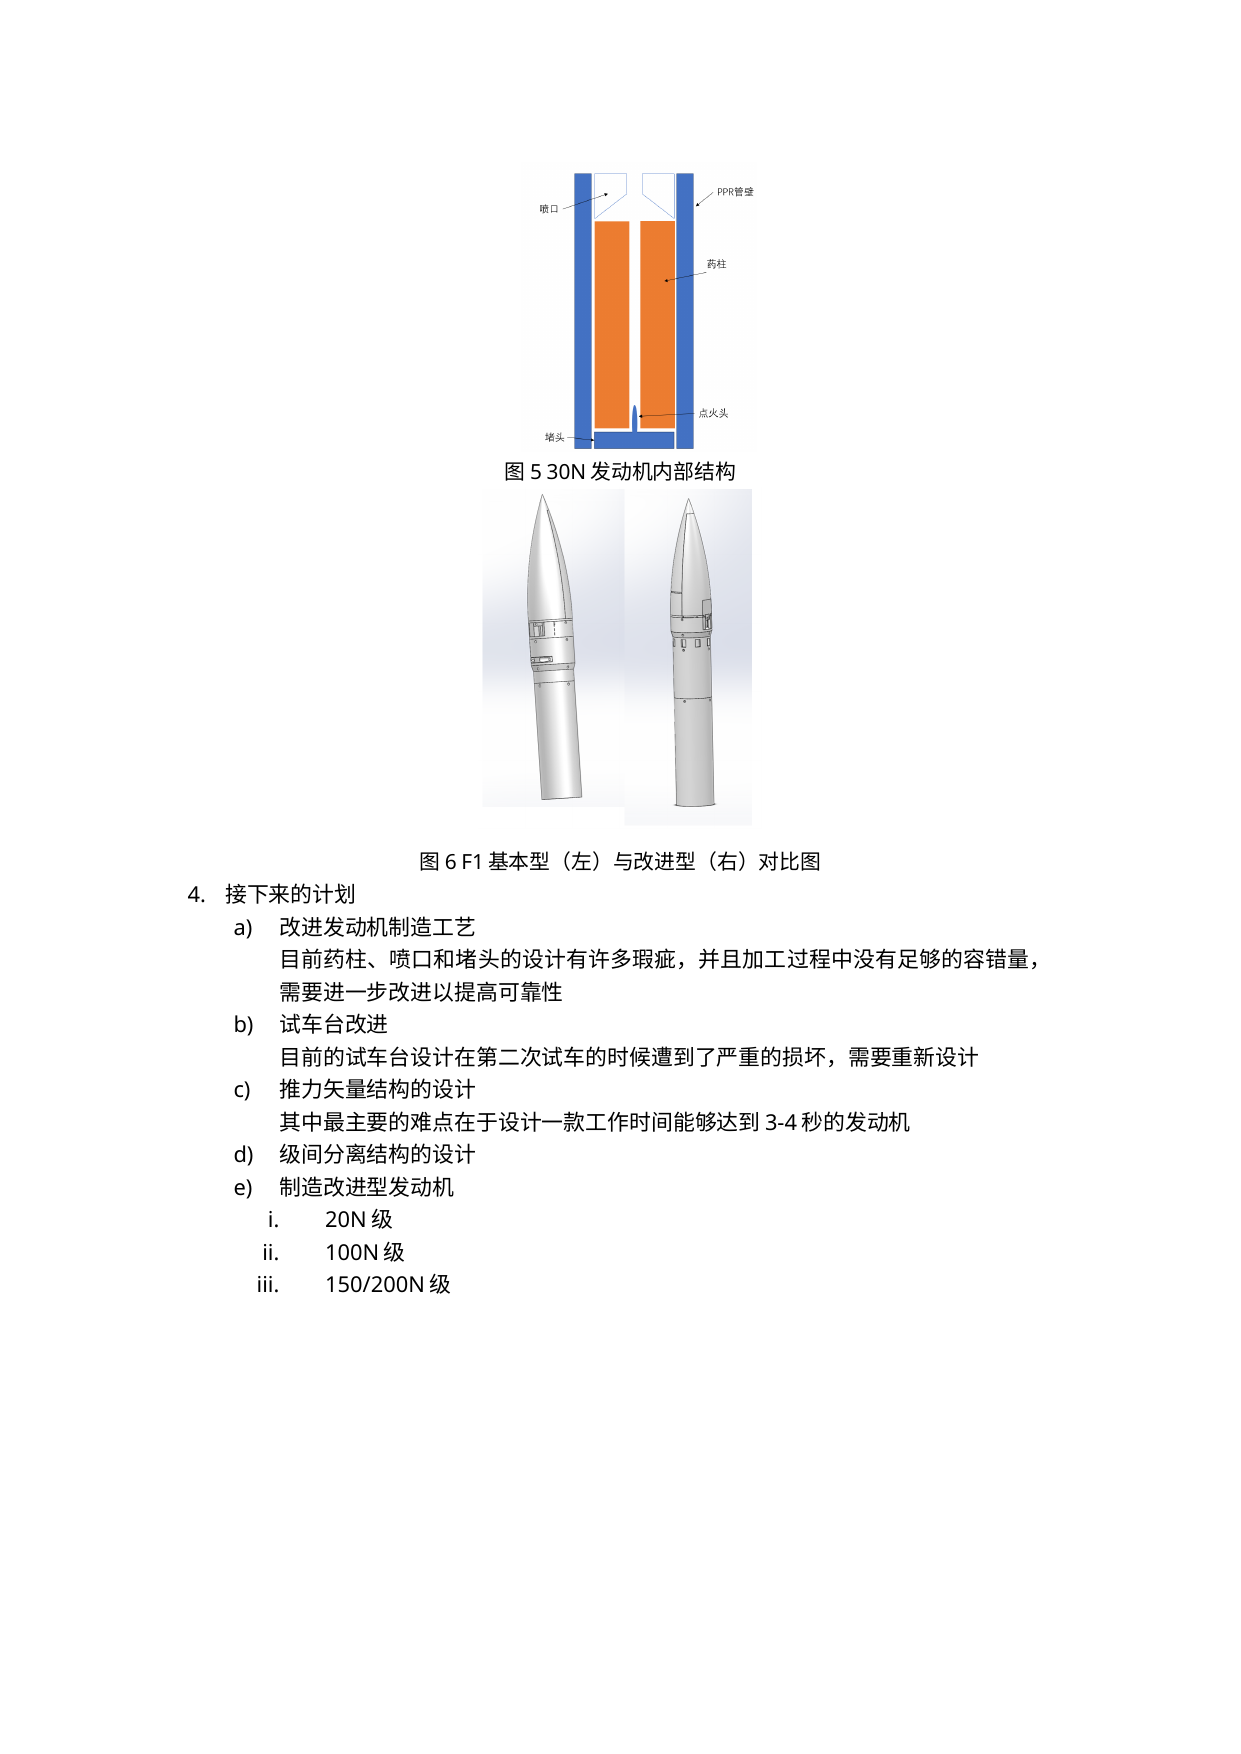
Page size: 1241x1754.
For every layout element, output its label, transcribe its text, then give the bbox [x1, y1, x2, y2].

list 目前的试车台设计在第二次试车的时候遭到了严重的损坏，需要重新设计 [279, 1039, 1053, 1072]
list 目前药柱、喷口和堵头的设计有许多瑕疵，并且加工过程中没有足够的容错量，需要进一步改进以提高可靠性 [279, 942, 1053, 1007]
list 100N级 [279, 1234, 1053, 1267]
list 20N级 [279, 1202, 1053, 1234]
list 级间分离结构的设计 [233, 1137, 1053, 1169]
picture [520, 162, 757, 452]
list 推力矢量结构的设计 [233, 1072, 1053, 1104]
text 图 5 30N发动机内部结构 [187, 454, 1053, 487]
list 试车台改进 [233, 1007, 1053, 1039]
text 图 6 F1基本型（左）与改进型（右）对比图 [187, 844, 1053, 877]
picture [478, 487, 762, 829]
list 接下来的计划 [187, 877, 1053, 909]
list 制造改进型发动机 [233, 1169, 1053, 1202]
list 150/200N级 [279, 1267, 1053, 1299]
list 其中最主要的难点在于设计一款工作时间能够达到3-4秒的发动机 [279, 1104, 1053, 1137]
list 改进发动机制造工艺 [233, 909, 1053, 942]
